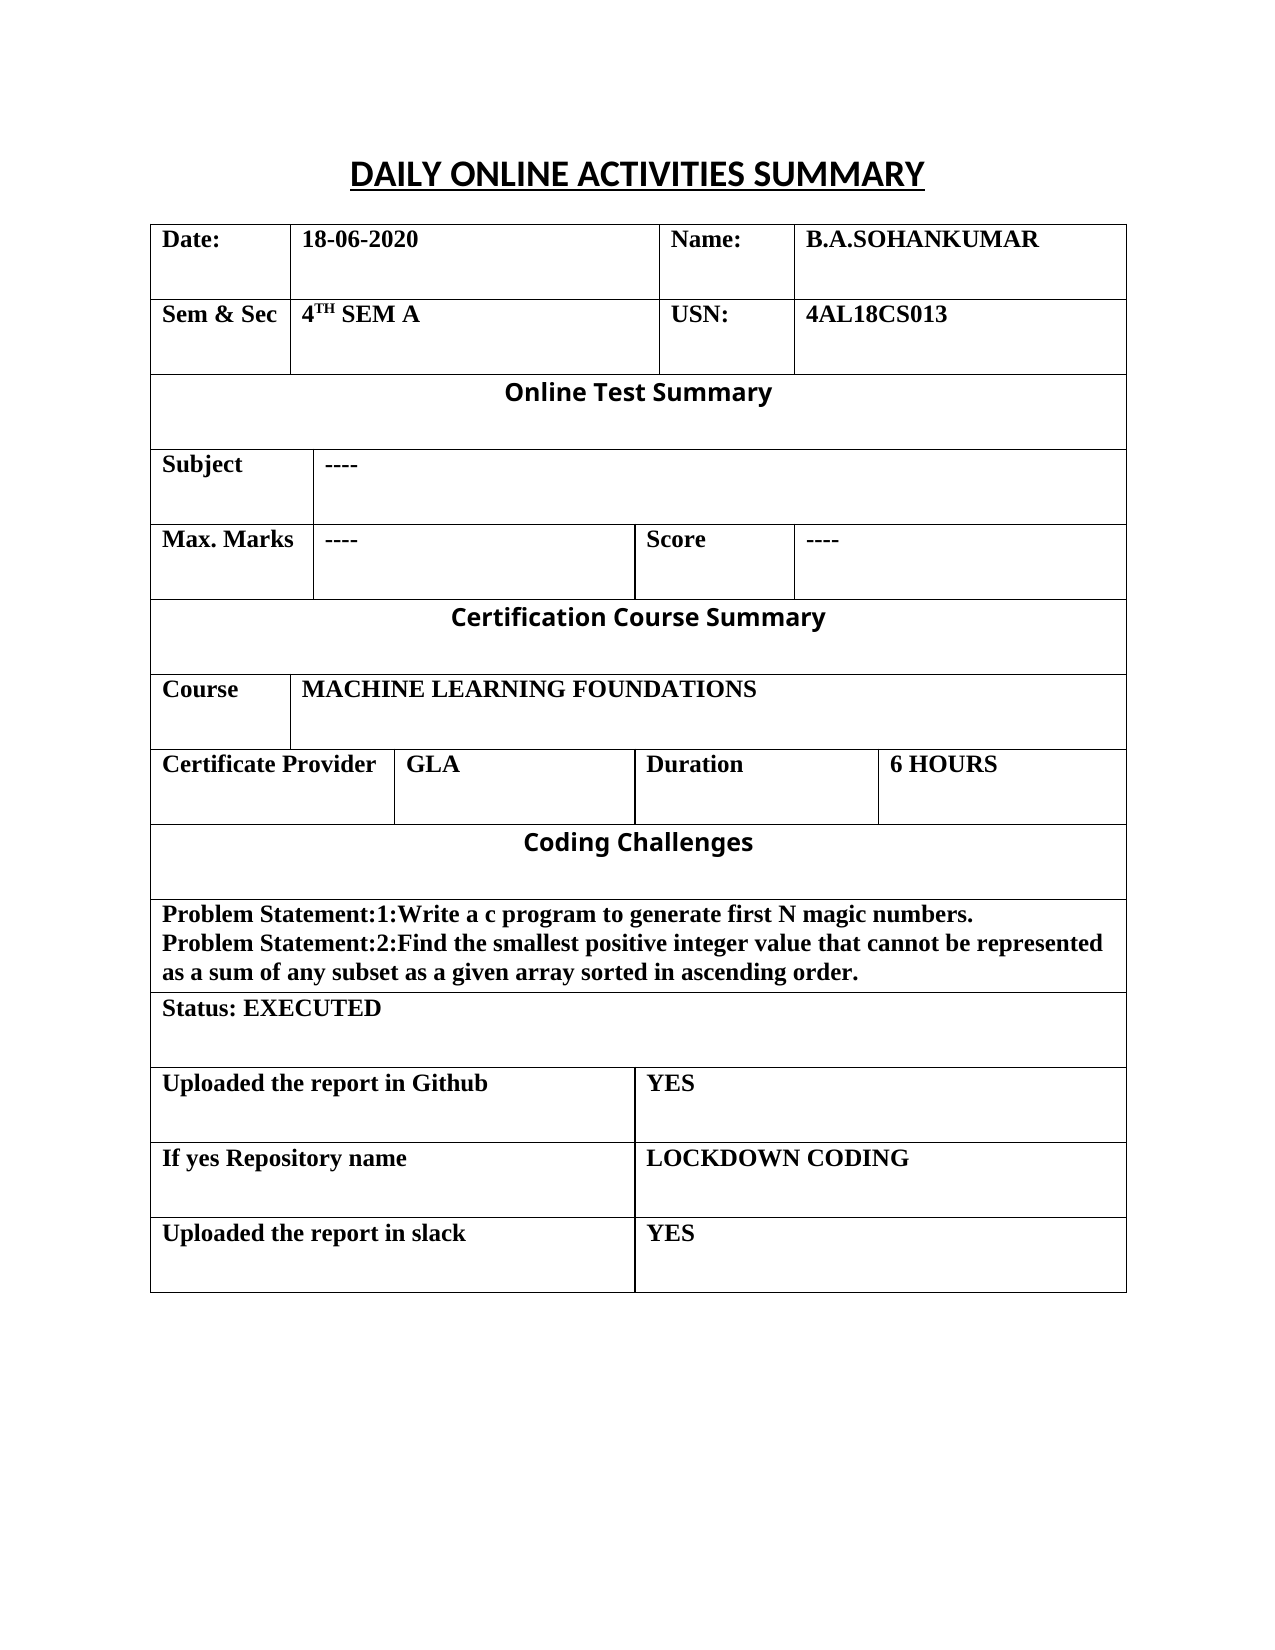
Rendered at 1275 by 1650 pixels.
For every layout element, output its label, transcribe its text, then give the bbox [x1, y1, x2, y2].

table_cell ---- [314, 525, 634, 598]
table_cell USN: [660, 300, 794, 373]
table_cell Score [636, 525, 794, 598]
table_cell Status: EXECUTED [151, 993, 1126, 1067]
table_cell If yes Repository name [151, 1143, 634, 1217]
table_cell GLA [395, 750, 634, 823]
text DAILY ONLINE ACTIVITIES SUMMARY [150, 150, 1125, 196]
table_cell Sem & Sec [151, 300, 290, 373]
table_cell Max. Marks [151, 525, 313, 598]
table_header Date: [151, 225, 290, 298]
table_header B.A.SOHANKUMAR [795, 225, 1126, 298]
table_cell LOCKDOWN CODING [636, 1143, 1126, 1217]
table_cell MACHINE LEARNING FOUNDATIONS [291, 675, 1126, 748]
table_cell 6 HOURS [879, 750, 1126, 823]
table_cell Certificate Provider [151, 750, 394, 823]
table_cell ---- [795, 525, 1126, 598]
table_cell YES [636, 1218, 1126, 1292]
table_cell ---- [314, 450, 1126, 523]
table_cell Course [151, 675, 290, 748]
table_cell Coding Challenges [151, 825, 1126, 898]
table_cell Uploaded the report in Github [151, 1068, 634, 1142]
table_cell Problem Statement:1:Write a c program to generate first N magic numbers. Problem Statement:2:Find the smallest positive integer value that cannot be represented as a sum of any subset as a given array sorted in ascending order. [151, 900, 1126, 992]
table_header 18-06-2020 [291, 225, 659, 298]
table_cell 4TH SEM A [291, 300, 659, 373]
table_cell Uploaded the report in slack [151, 1218, 634, 1292]
table_cell Online Test Summary [151, 375, 1126, 448]
table_cell Subject [151, 450, 313, 523]
table_cell YES [636, 1068, 1126, 1142]
table_cell 4AL18CS013 [795, 300, 1126, 373]
table_header Name: [660, 225, 794, 298]
table_cell Duration [636, 750, 878, 823]
table_cell Certification Course Summary [151, 600, 1126, 673]
